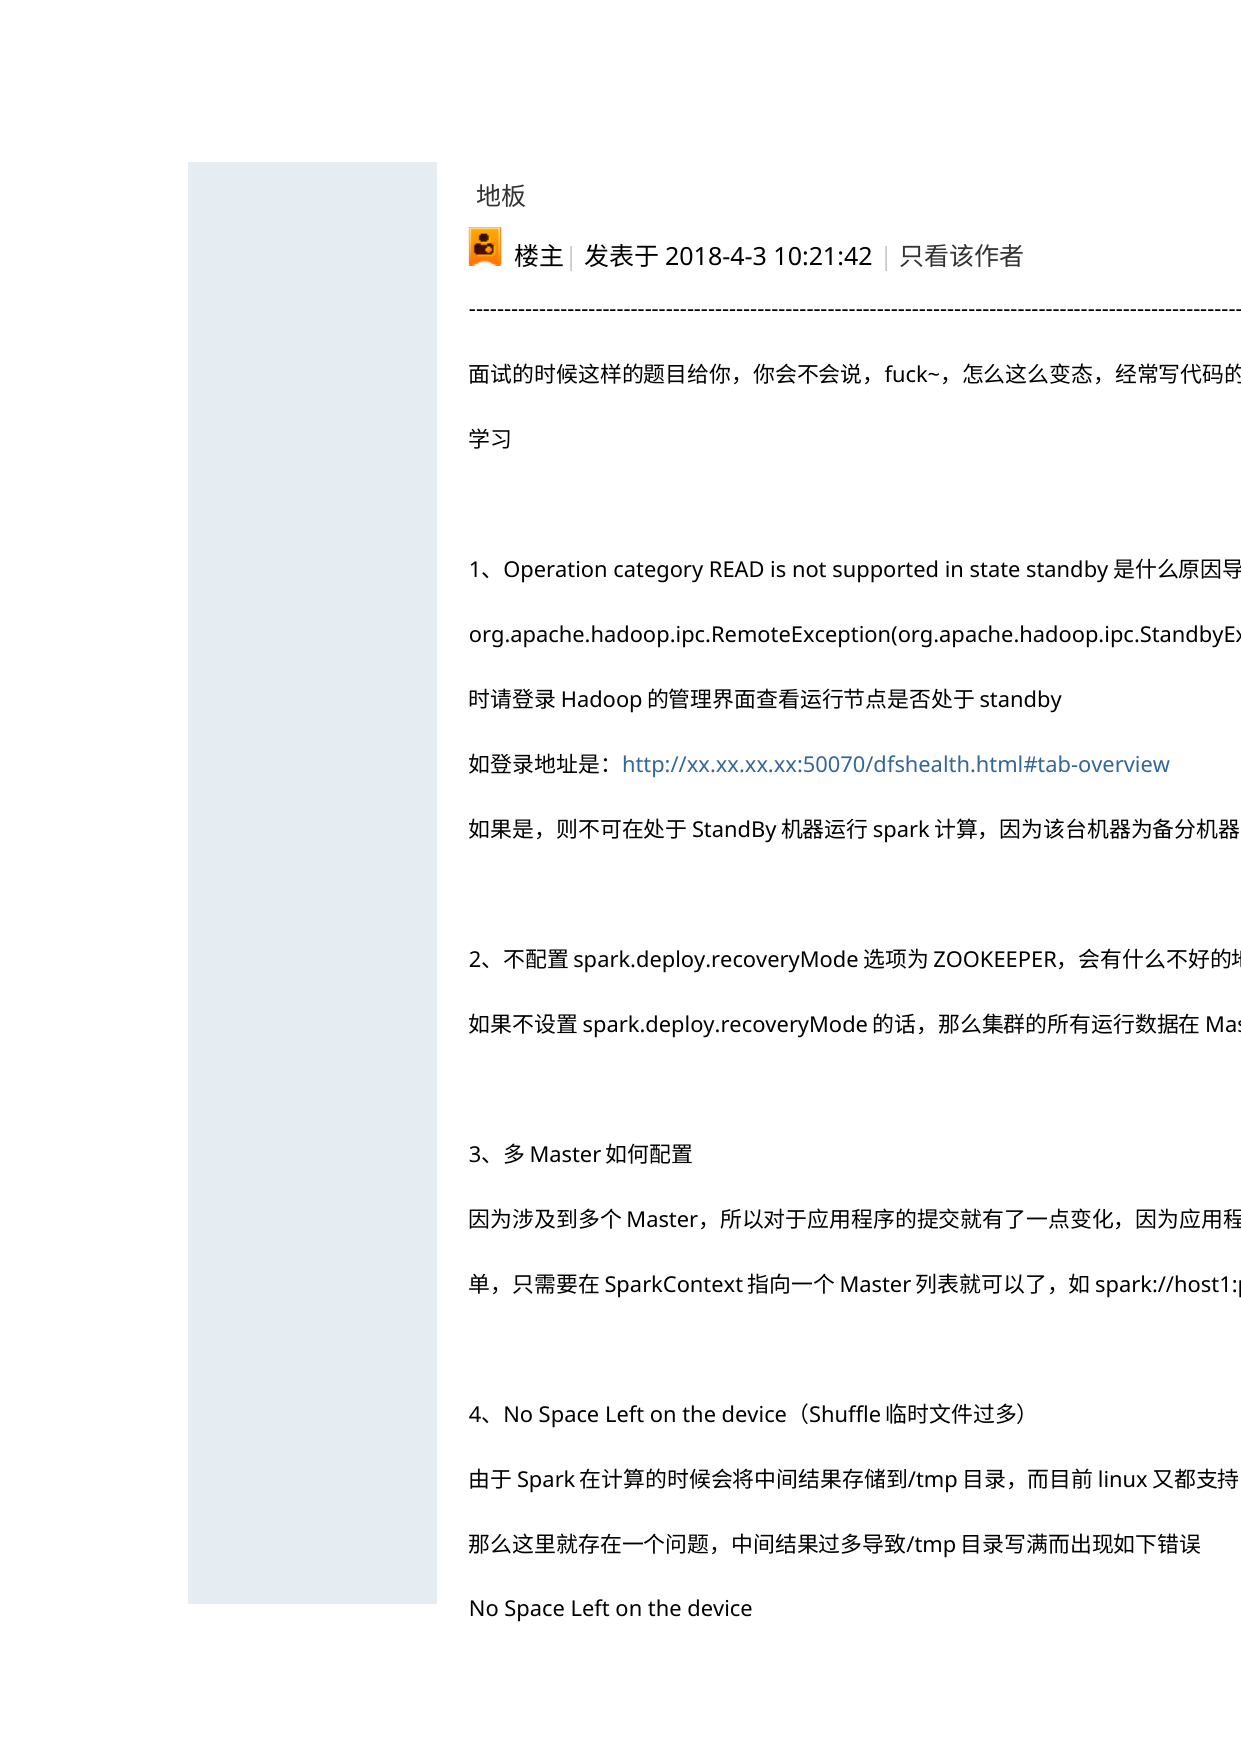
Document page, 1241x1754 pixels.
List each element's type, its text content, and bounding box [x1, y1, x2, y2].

picture [468, 227, 502, 266]
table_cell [188, 162, 437, 1604]
table_cell 地板 楼主| 发表于 2018-4-3 10:21:42 | 只看该作者 [438, 162, 1240, 1604]
